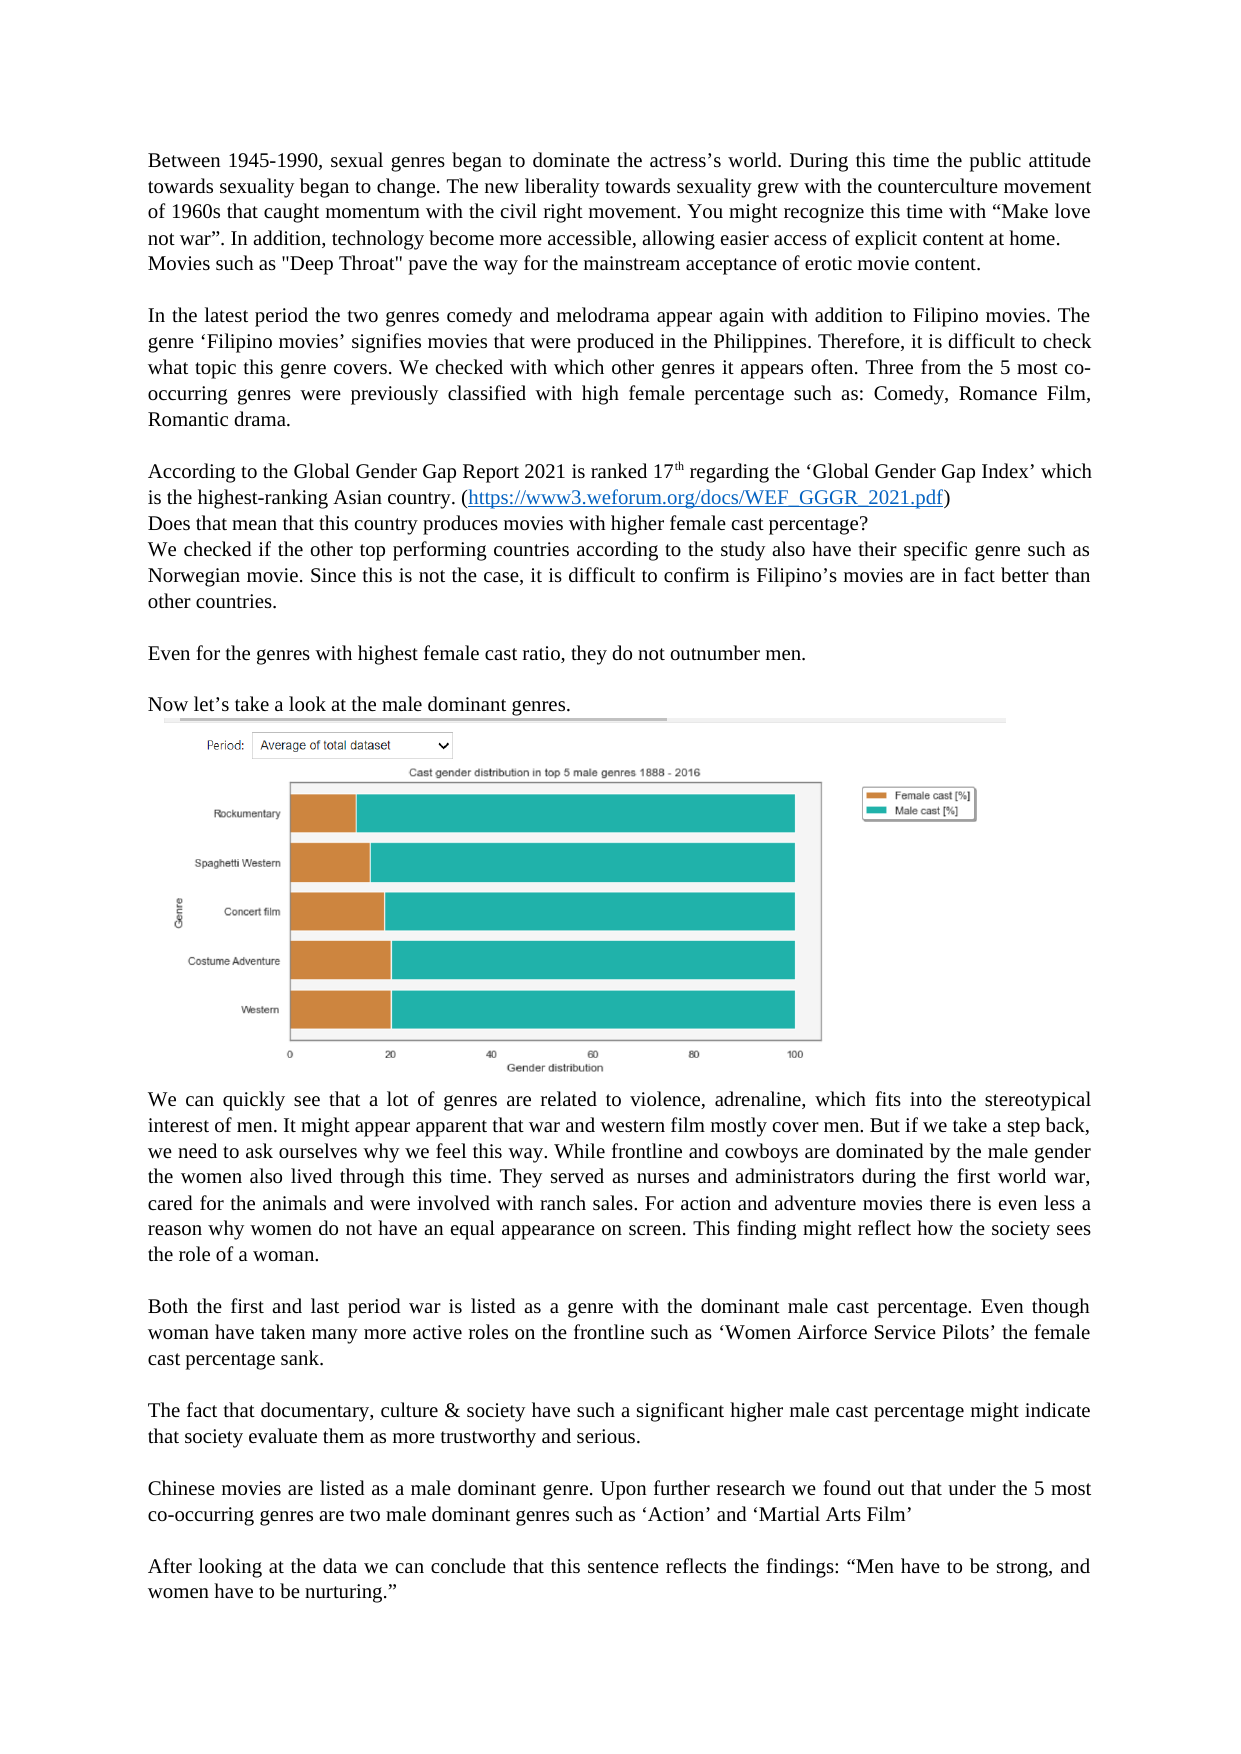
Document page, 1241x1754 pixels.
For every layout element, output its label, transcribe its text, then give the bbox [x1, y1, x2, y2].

text According to the Global Gender Gap Report 2021 is ranked 17th regarding the ‘Global Gender Gap Index’ which is the highest-ranking Asian country. (https://www3.weforum.org/docs/WEF_GGGR_2021.pdf) [148, 459, 1093, 509]
text The fact that documentary, culture & society have such a significant higher male cast percentage might indicate that society evaluate them as more trustworthy and serious. [148, 1398, 1093, 1448]
text Chinese movies are listed as a male dominant genre. Upon further research we found out that under the 5 most co-occurring genres are two male dominant genres such as ‘Action’ and ‘Martial Arts Film’ [148, 1476, 1093, 1526]
text Now let’s take a look at the male dominant genres. [148, 692, 1093, 716]
text Movies such as "Deep Throat" pave the way for the mainstream acceptance of erotic movie content. [148, 251, 1093, 275]
text Both the first and last period war is listed as a genre with the dominant male cast percentage. Even though woman have taken many more active roles on the frontline such as ‘Women Airforce Service Pilots’ the female cast percentage sank. [148, 1294, 1093, 1370]
text Even for the genres with highest female cast ratio, they do not outnumber men. [148, 640, 1093, 664]
text Does that mean that this country produces movies with higher female cast percentage? [148, 511, 1093, 535]
text We can quickly see that a lot of genres are related to violence, adrenaline, which fits into the stereotypical interest of men. It might appear apparent that war and western film mostly cover men. But if we take a step back, we need to ask ourselves why we feel this way. While frontline and cowboys are dominated by the male gender the women also lived through this time. They served as nurses and administrators during the first world war, cared for the animals and were involved with ranch sales. For action and adventure movies there is even less a reason why women do not have an equal appearance on screen. This finding might reflect how the society sees the role of a woman. [148, 1087, 1093, 1266]
text We checked if the other top performing countries according to the study also have their specific genre such as Norwegian movie. Since this is not the case, it is difficult to confirm is Filipino’s movies are in fact better than other countries. [148, 537, 1093, 613]
text After looking at the data we can conclude that this sentence reflects the findings: “Men have to be strong, and women have to be nurturing.” [148, 1553, 1093, 1603]
text Between 1945-1990, sexual genres began to dominate the actress’s world. During this time the public attitude towards sexuality began to change. The new liberality towards sexuality grew with the counterculture movement of 1960s that caught momentum with the civil right movement. You might recognize this time with “Make love not war”. In addition, technology become more accessible, allowing easier access of explicit content at home. [148, 148, 1093, 249]
text In the latest period the two genres comedy and melodrama appear again with addition to Filipino movies. The genre ‘Filipino movies’ signifies movies that were produced in the Philippines. Therefore, it is difficult to check what topic this genre covers. We checked with which other genres it appears often. Three from the 5 most co-occurring genres were previously classified with high female percentage such as: Comedy, Romance Film, Romantic drama. [148, 303, 1093, 431]
picture [147, 718, 1006, 1085]
